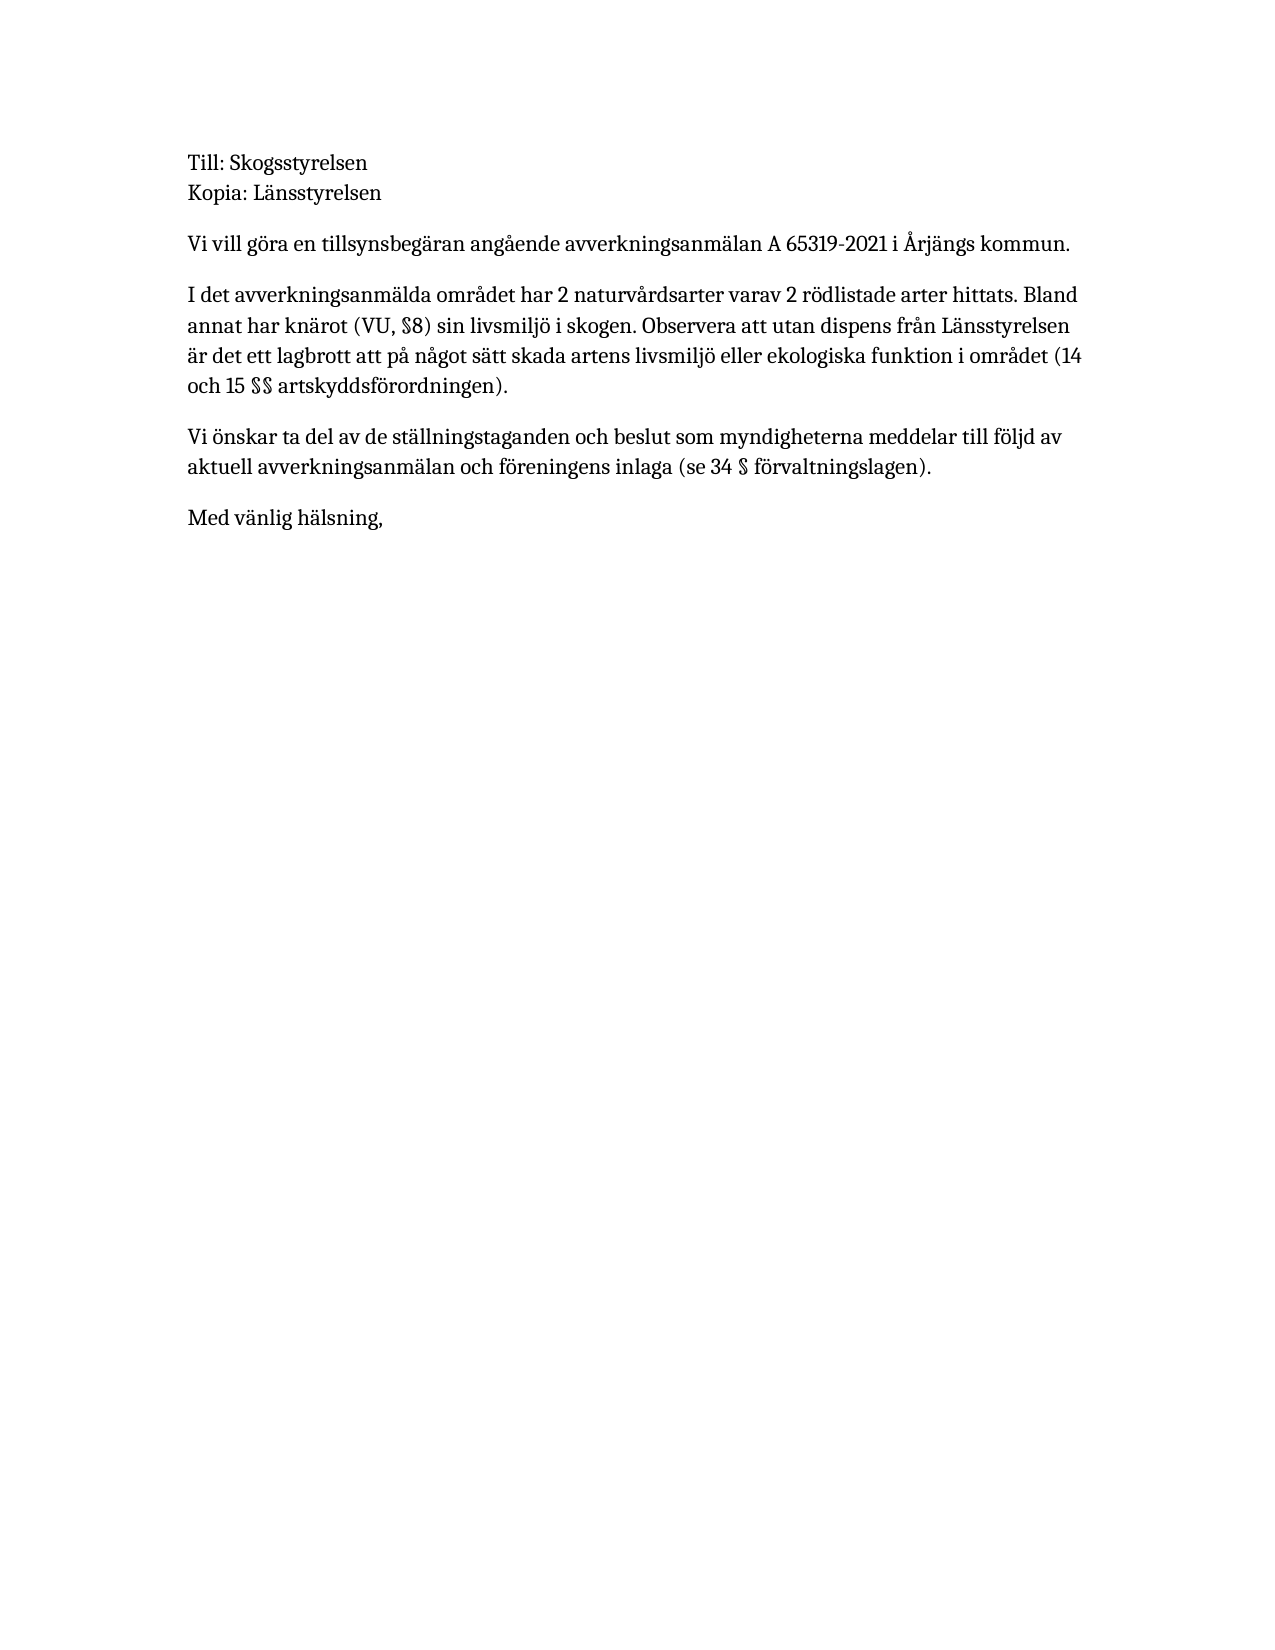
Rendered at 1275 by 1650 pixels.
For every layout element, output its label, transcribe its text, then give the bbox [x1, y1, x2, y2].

text Med vänlig hälsning, [187, 505, 1087, 562]
text Till: Skogsstyrelsen Kopia: Länsstyrelsen [187, 150, 1087, 207]
text I det avverkningsanmälda området har 2 naturvårdsarter varav 2 rödlistade arter hittats. Bland annat har knärot (VU, §8) sin livsmiljö i skogen. Observera att utan dispens från Länsstyrelsen är det ett lagbrott att på något sätt skada artens livsmiljö eller ekologiska funktion i området (14 och 15 §§ artskyddsförordningen). [187, 282, 1087, 399]
text Vi vill göra en tillsynsbegäran angående avverkningsanmälan A 65319-2021 i Årjängs kommun. [187, 231, 1087, 258]
text Vi önskar ta del av de ställningstaganden och beslut som myndigheterna meddelar till följd av aktuell avverkningsanmälan och föreningens inlaga (se 34 § förvaltningslagen). [187, 424, 1087, 481]
